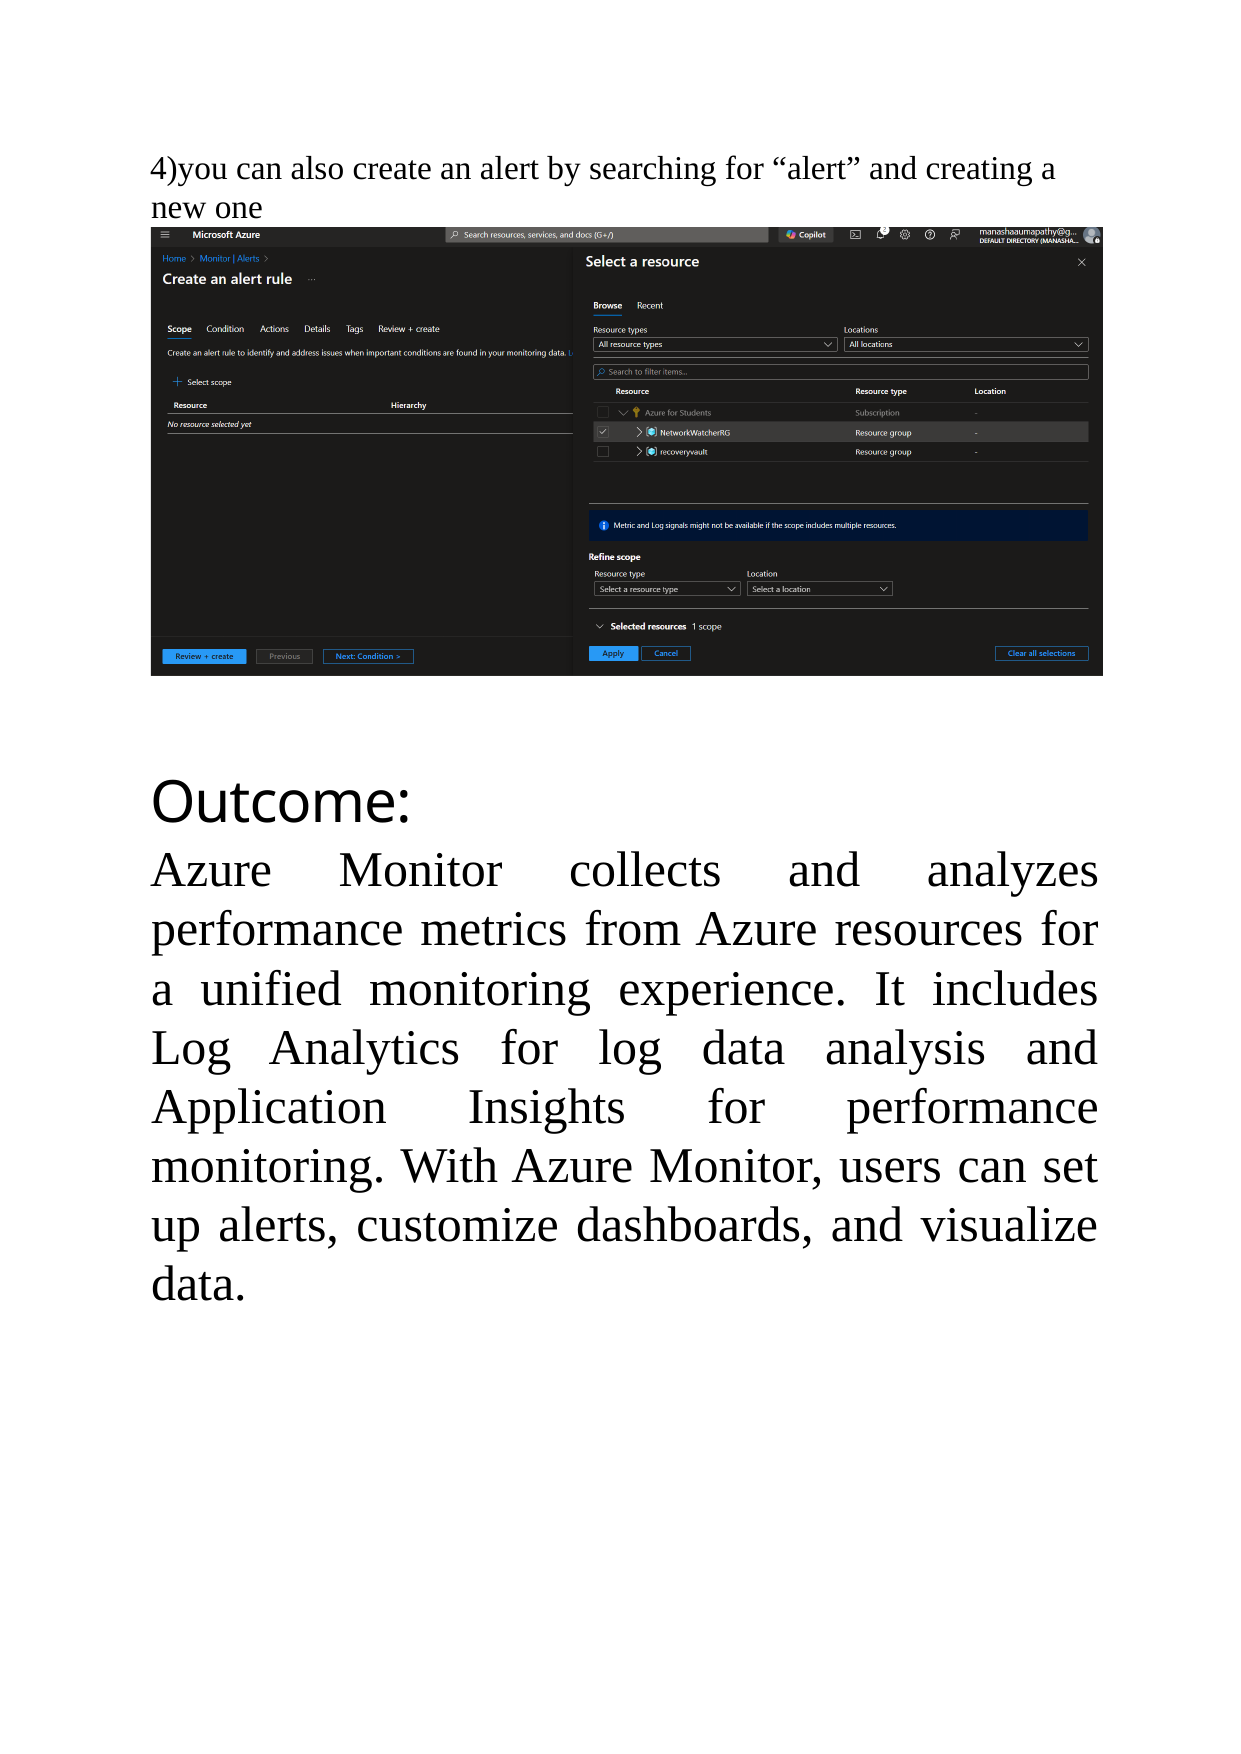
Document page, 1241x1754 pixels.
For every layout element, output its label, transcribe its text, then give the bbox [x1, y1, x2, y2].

title Outcome: [150, 761, 1099, 840]
text Azure Monitor collects and analyzes performance metrics from Azure resources for a unified monitoring experience. It includes Log Analytics for log data analysis and Application Insights for performance monitoring. With Azure Monitor, users can set up alerts, customize dashboards, and visualize data. [150, 840, 1099, 1312]
picture [150, 227, 1103, 676]
text 4)you can also create an alert by searching for “alert” and creating a new one [150, 148, 1099, 227]
